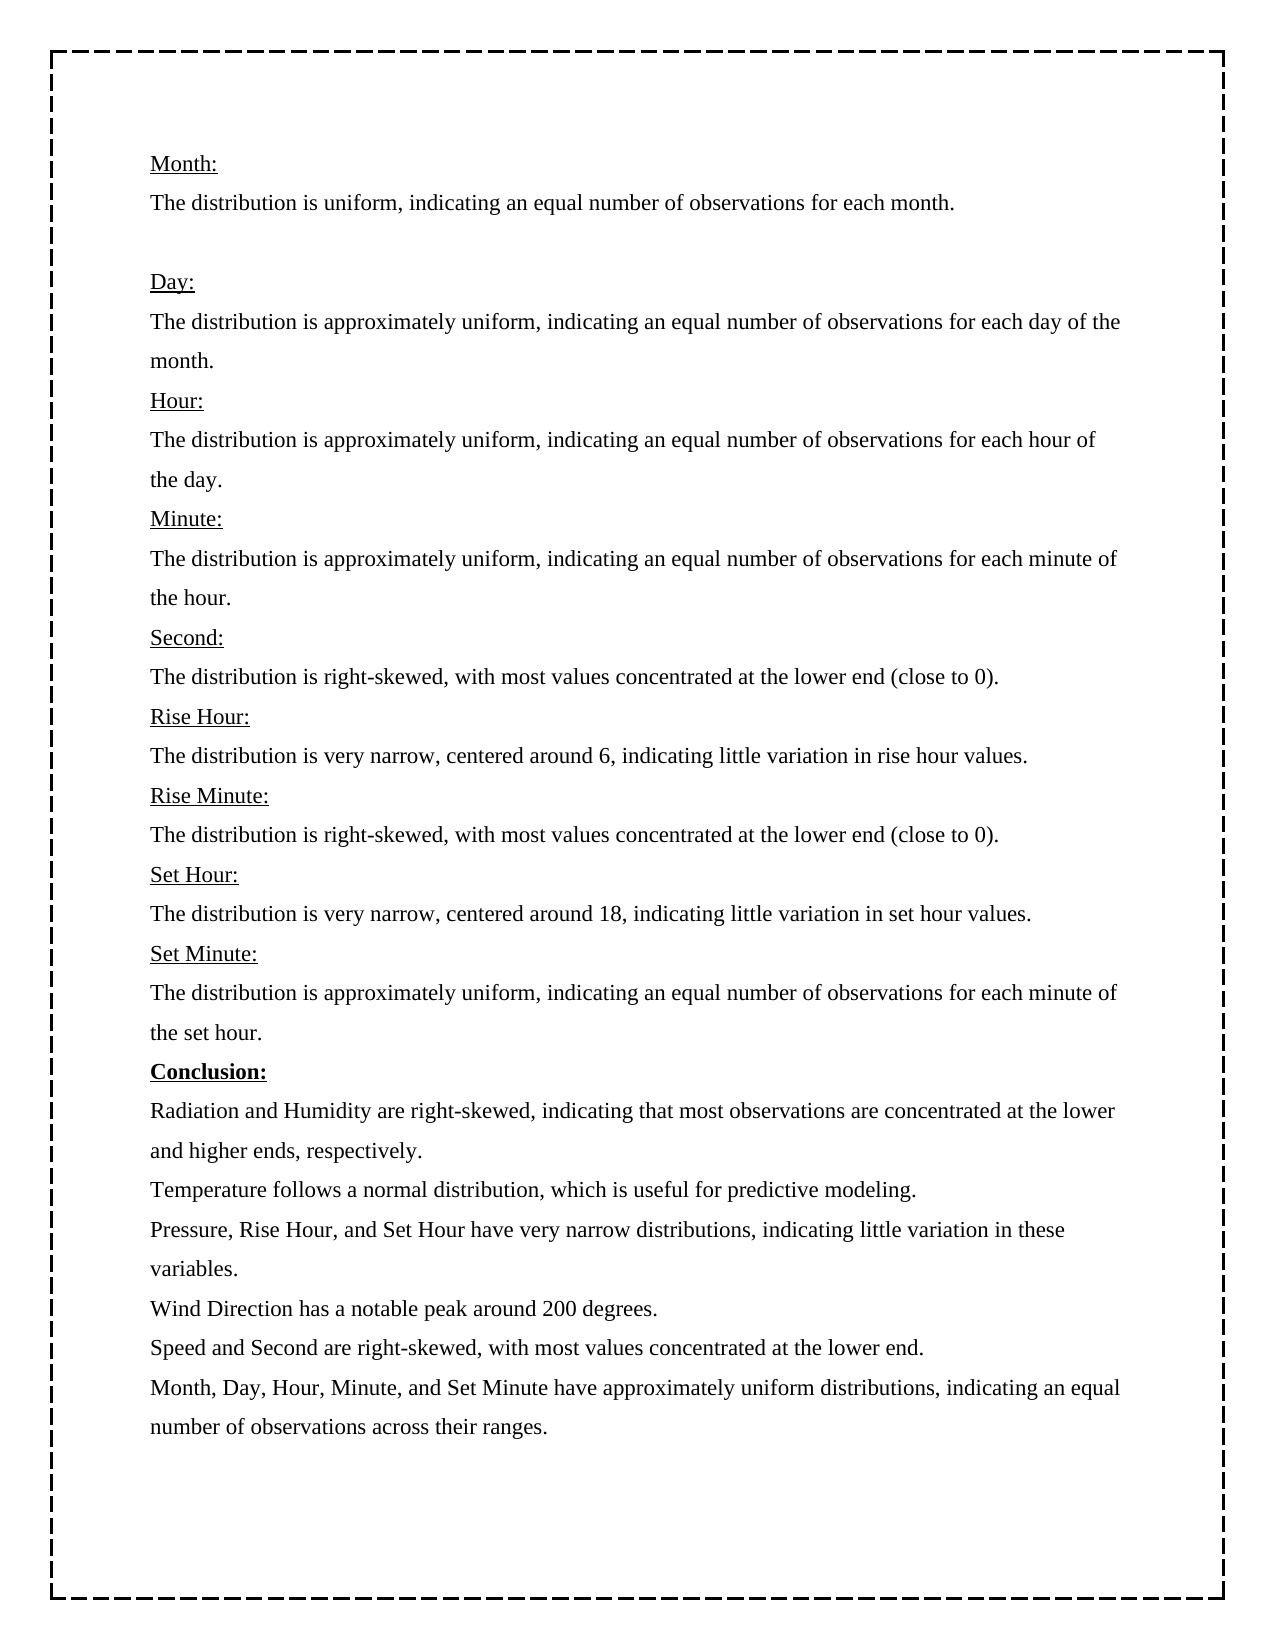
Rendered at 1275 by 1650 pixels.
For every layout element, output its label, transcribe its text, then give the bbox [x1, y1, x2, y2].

text Speed and Second are right-skewed, with most values concentrated at the lower end. [150, 1334, 1125, 1361]
text Radiation and Humidity are right-skewed, indicating that most observations are concentrated at the lower and higher ends, respectively. [150, 1097, 1125, 1163]
text Temperature follows a normal distribution, which is useful for predictive modeling. [150, 1176, 1125, 1203]
text Day: [150, 268, 1125, 295]
text Minute: [150, 505, 1125, 532]
text The distribution is approximately uniform, indicating an equal number of observations for each hour of the day. [150, 426, 1125, 492]
text Set Hour: [150, 861, 1125, 887]
text Pressure, Rise Hour, and Set Hour have very narrow distributions, indicating little variation in these variables. [150, 1216, 1125, 1282]
text The distribution is right-skewed, with most values concentrated at the lower end (close to 0). [150, 821, 1125, 847]
text Wind Direction has a notable peak around 200 degrees. [150, 1295, 1125, 1321]
text The distribution is uniform, indicating an equal number of observations for each month. [150, 189, 1125, 216]
text Hour: [150, 387, 1125, 413]
text Second: [150, 624, 1125, 650]
text The distribution is right-skewed, with most values concentrated at the lower end (close to 0). [150, 663, 1125, 689]
text Month, Day, Hour, Minute, and Set Minute have approximately uniform distributions, indicating an equal number of observations across their ranges. [150, 1374, 1125, 1440]
text Set Minute: [150, 939, 1125, 966]
text The distribution is very narrow, centered around 18, indicating little variation in set hour values. [150, 900, 1125, 926]
text The distribution is very narrow, centered around 6, indicating little variation in rise hour values. [150, 742, 1125, 768]
text Month: [150, 150, 1125, 176]
text The distribution is approximately uniform, indicating an equal number of observations for each minute of the set hour. [150, 979, 1125, 1045]
text Conclusion: [150, 1058, 1125, 1084]
text The distribution is approximately uniform, indicating an equal number of observations for each day of the month. [150, 308, 1125, 374]
text Rise Hour: [150, 703, 1125, 729]
text Rise Minute: [150, 782, 1125, 808]
text The distribution is approximately uniform, indicating an equal number of observations for each minute of the hour. [150, 545, 1125, 611]
